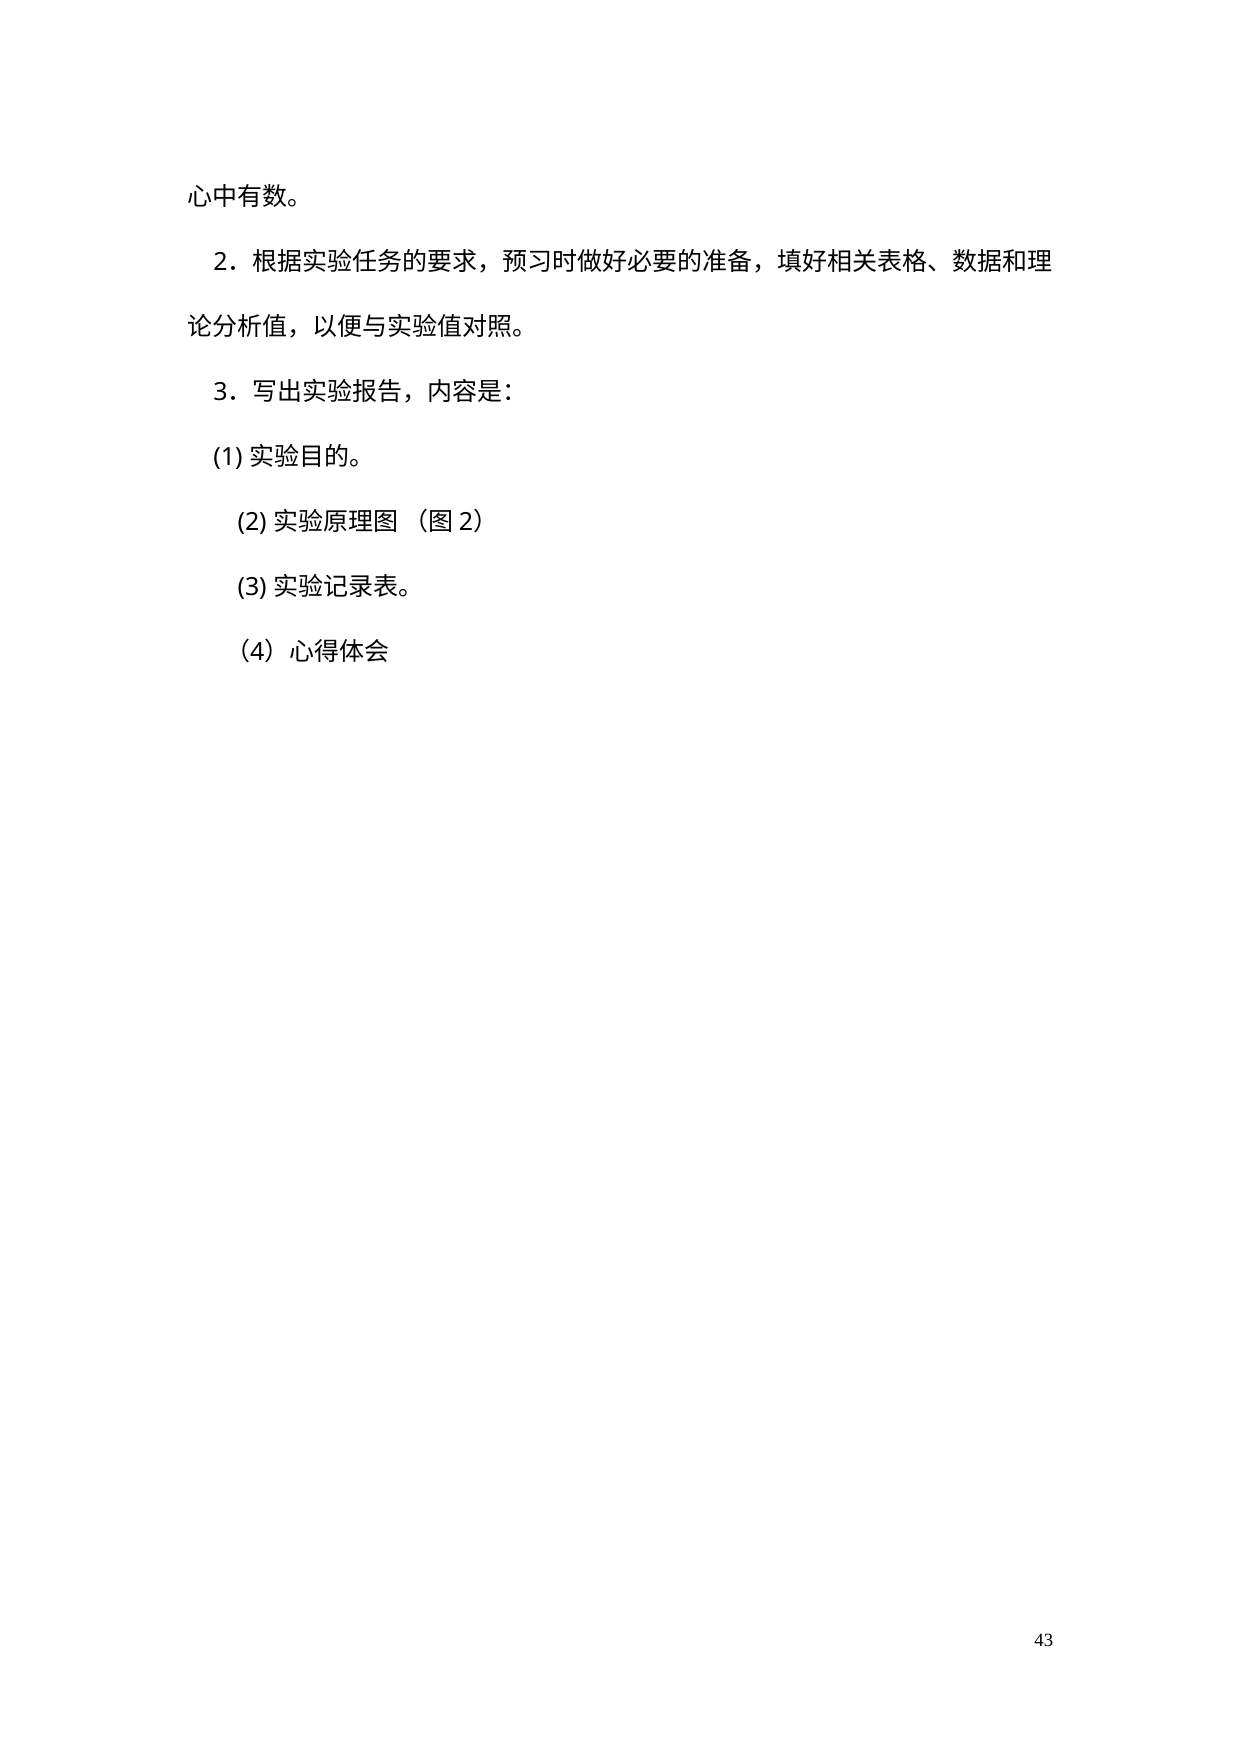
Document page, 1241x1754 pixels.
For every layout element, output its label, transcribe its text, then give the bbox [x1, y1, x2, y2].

text (1) 实验目的。 [187, 422, 1053, 487]
text 3．写出实验报告，内容是： [187, 357, 1053, 422]
text （4）心得体会 [187, 617, 1053, 682]
text (2) 实验原理图 （图2） [187, 487, 1053, 552]
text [187, 162, 1053, 227]
text 2．根据实验任务的要求，预习时做好必要的准备，填好相关表格、数据和理论分析值，以便与实验值对照。 [187, 227, 1053, 357]
text (3) 实验记录表。 [187, 552, 1053, 617]
